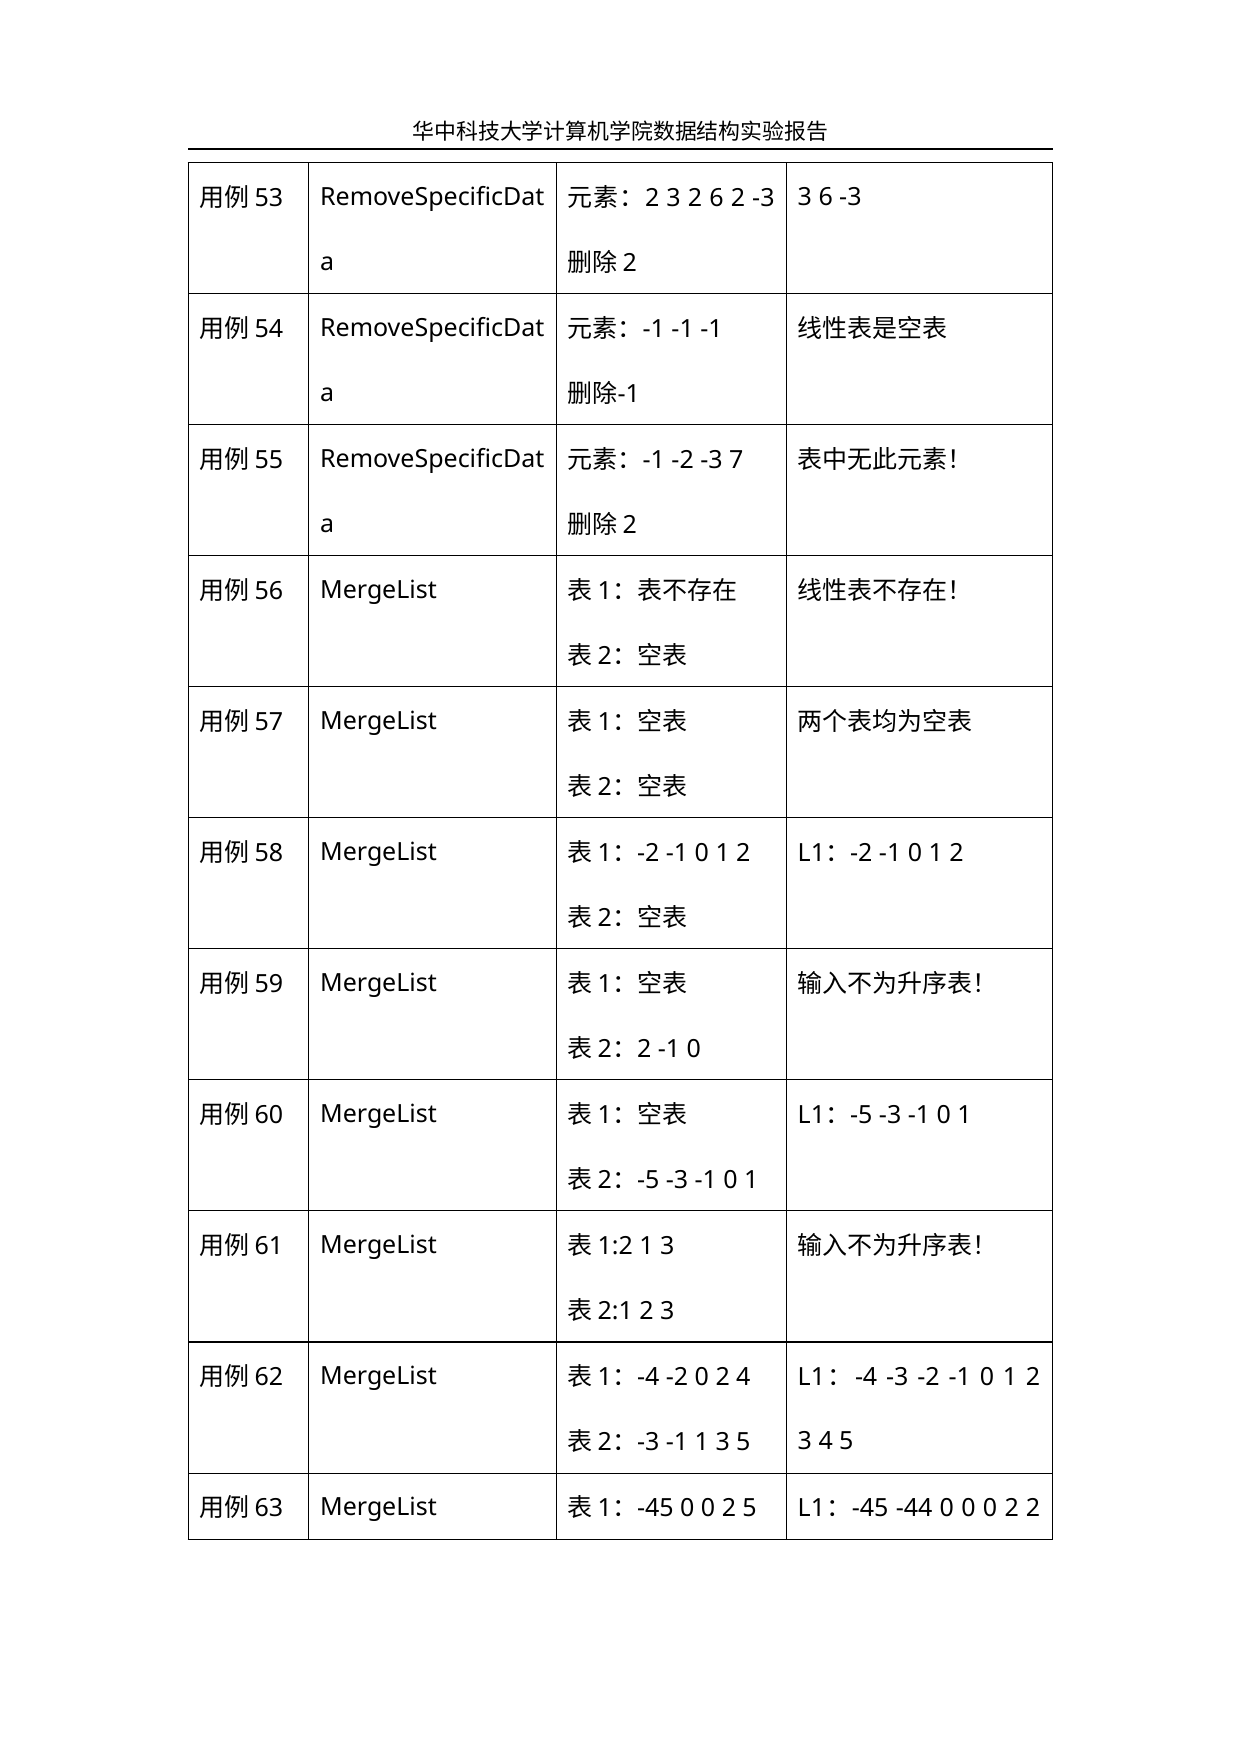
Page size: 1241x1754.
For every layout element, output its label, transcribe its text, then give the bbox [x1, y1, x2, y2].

table_cell 元素：-1 -2 -3 7 删除2 [557, 425, 786, 555]
table_cell 用例54 [189, 294, 308, 424]
table_cell 用例61 [189, 1211, 308, 1341]
table_cell 用例55 [189, 425, 308, 555]
table_cell 用例57 [189, 687, 308, 817]
table_cell MergeList [309, 1211, 556, 1341]
table_cell 用例60 [189, 1080, 308, 1210]
table_cell 用例56 [189, 556, 308, 686]
table_cell L1：-4 -3 -2 -1 0 1 2 3 4 5 [787, 1343, 1052, 1472]
table_cell 表1：-4 -2 0 2 4 表2：-3 -1 1 3 5 [557, 1343, 786, 1472]
table_cell 表1：空表 表2：空表 [557, 687, 786, 817]
table_cell MergeList [309, 1343, 556, 1472]
table_cell MergeList [309, 687, 556, 817]
table_cell 元素：-1 -1 -1 删除-1 [557, 294, 786, 424]
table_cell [787, 1474, 1052, 1538]
table_cell 表中无此元素！ [787, 425, 1052, 555]
table_cell 表1：表不存在 表2：空表 [557, 556, 786, 686]
table_cell L1：-5 -3 -1 0 1 [787, 1080, 1052, 1210]
table_cell RemoveSpecificData [309, 163, 556, 293]
table_cell 用例63 [189, 1474, 308, 1538]
table_cell MergeList [309, 1474, 556, 1538]
table_cell 输入不为升序表！ [787, 949, 1052, 1079]
table_cell RemoveSpecificData [309, 294, 556, 424]
table_cell 用例59 [189, 949, 308, 1079]
table_cell MergeList [309, 949, 556, 1079]
table_cell 用例53 [189, 163, 308, 293]
table_cell 两个表均为空表 [787, 687, 1052, 817]
table_cell 用例58 [189, 818, 308, 948]
table_cell 3 6 -3 [787, 163, 1052, 293]
table_cell RemoveSpecificData [309, 425, 556, 555]
table_cell MergeList [309, 556, 556, 686]
table_cell 表1：空表 表2：-5 -3 -1 0 1 [557, 1080, 786, 1210]
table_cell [557, 1474, 786, 1538]
table_cell 表1：空表 表2：2 -1 0 [557, 949, 786, 1079]
table_cell 线性表不存在！ [787, 556, 1052, 686]
table_cell MergeList [309, 1080, 556, 1210]
table_cell 线性表是空表 [787, 294, 1052, 424]
table_cell 表1:2 1 3 表2:1 2 3 [557, 1211, 786, 1341]
table_cell 输入不为升序表！ [787, 1211, 1052, 1341]
table_cell 表1：-2 -1 0 1 2 表2：空表 [557, 818, 786, 948]
table_cell MergeList [309, 818, 556, 948]
table_cell L1：-2 -1 0 1 2 [787, 818, 1052, 948]
table_cell 元素：2 3 2 6 2 -3 删除2 [557, 163, 786, 293]
table_cell 用例62 [189, 1343, 308, 1472]
